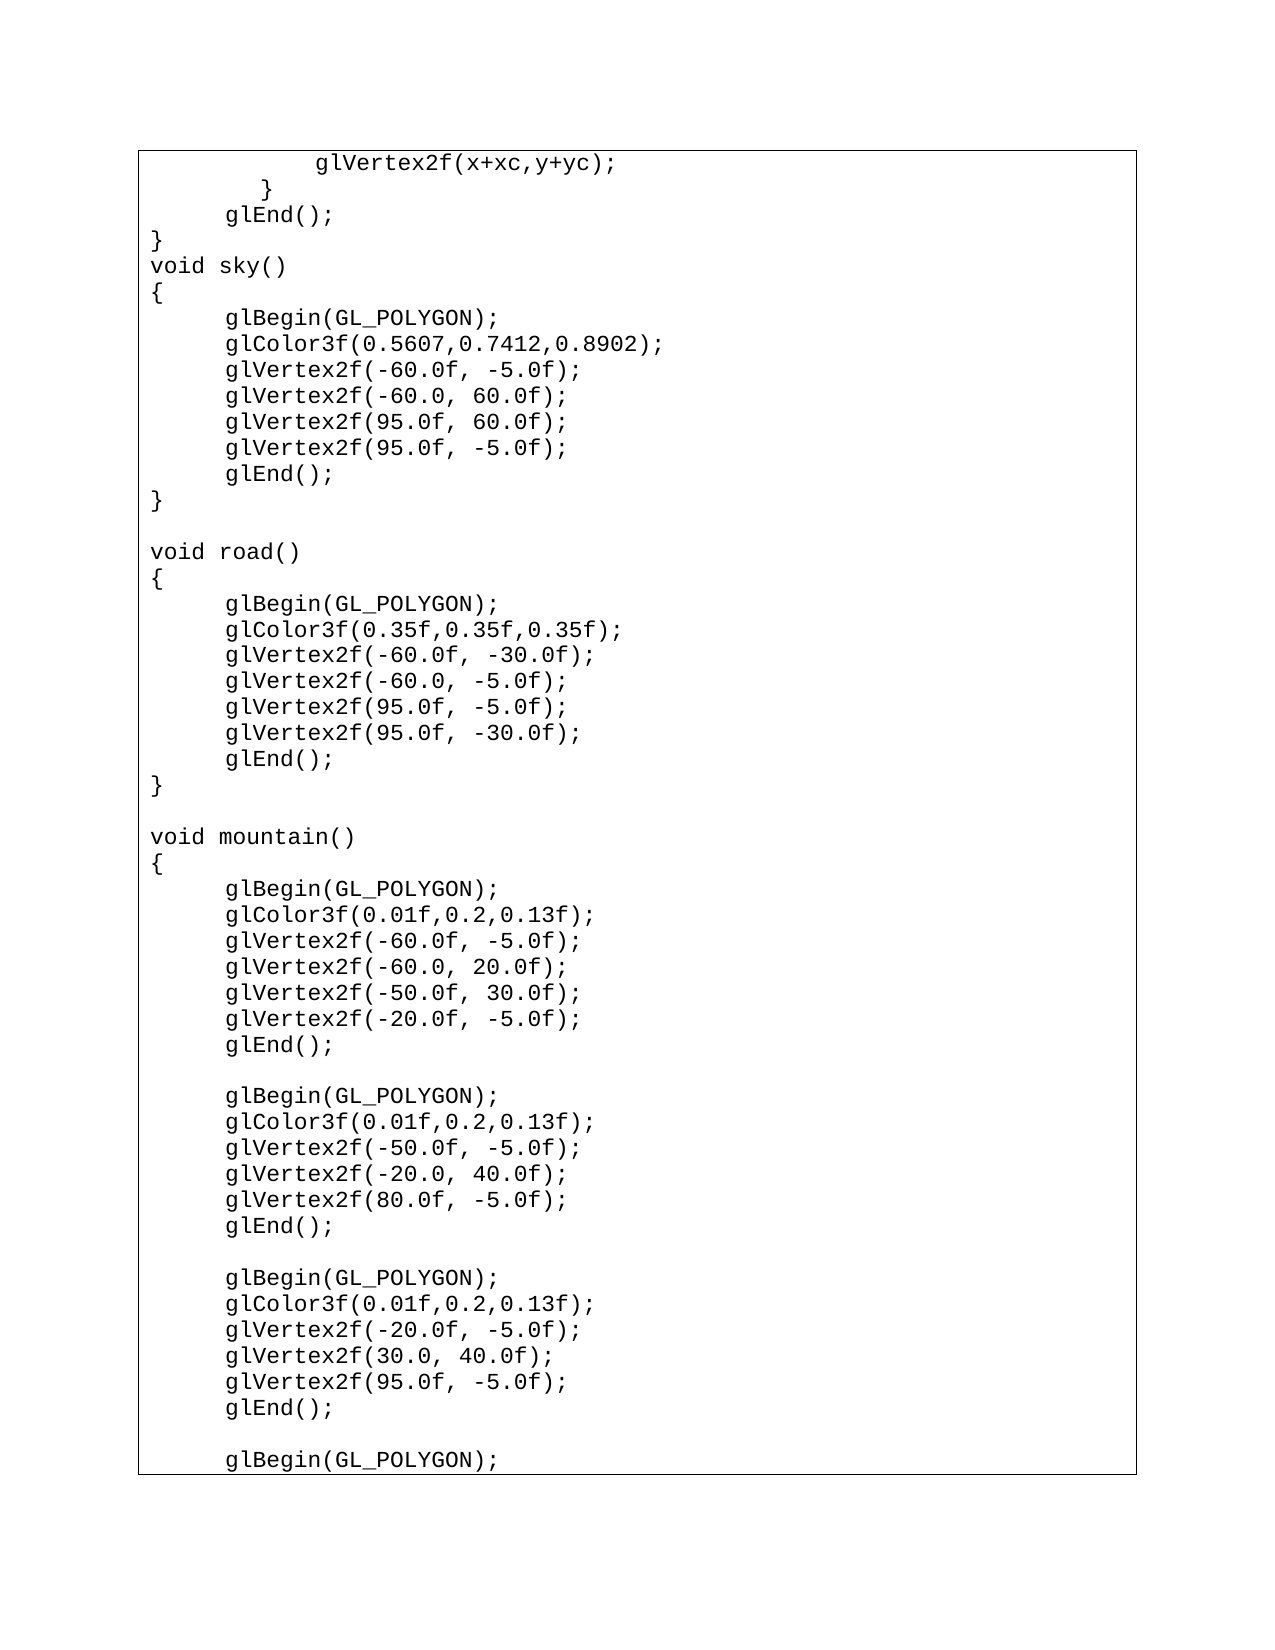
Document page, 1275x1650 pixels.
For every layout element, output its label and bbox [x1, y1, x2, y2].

table_cell [139, 151, 1136, 1474]
